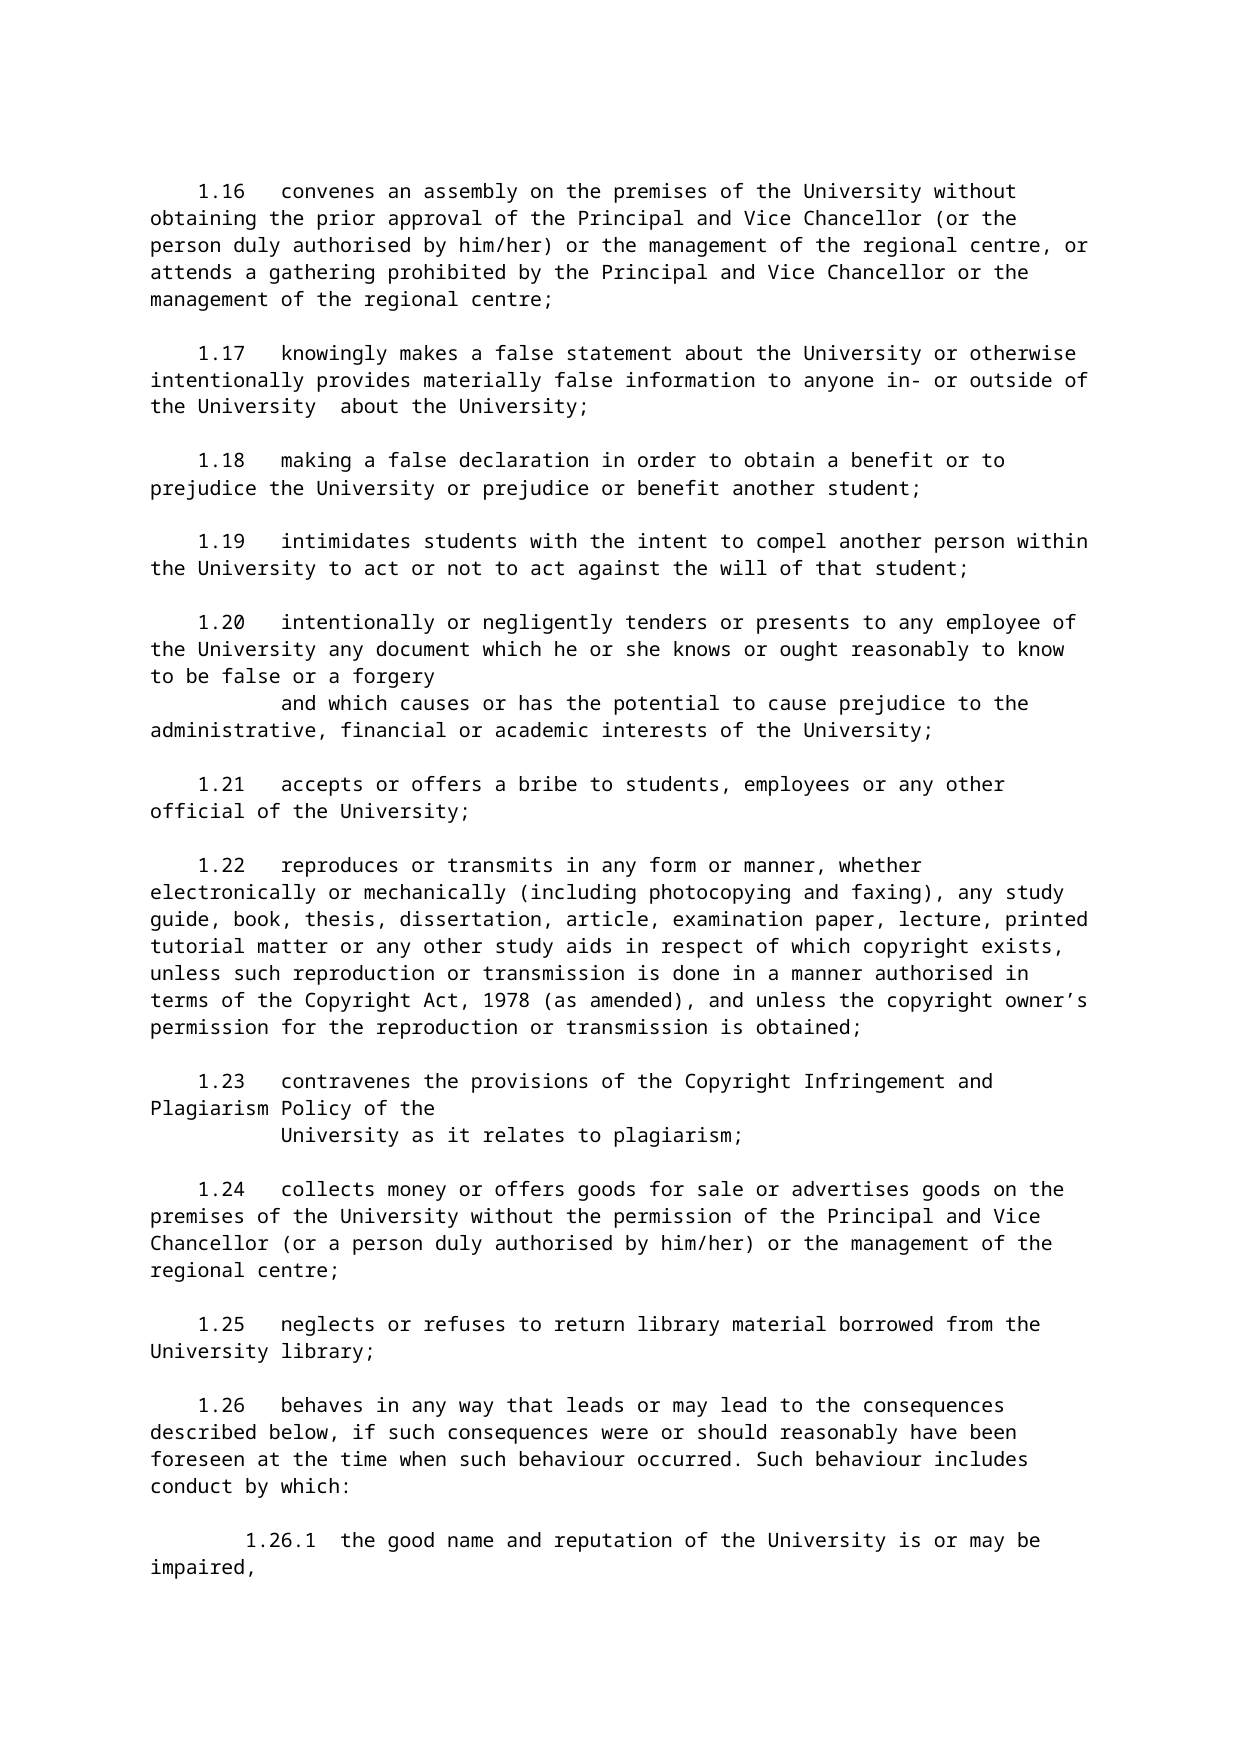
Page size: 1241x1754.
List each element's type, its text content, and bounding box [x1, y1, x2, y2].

text 1.19 intimidates students with the intent to compel another person within the University to act or not to act against the will of that student; [150, 528, 1090, 582]
text 1.17 knowingly makes a false statement about the University or otherwise intentionally provides materially false information to anyone in- or outside of the University about the University; [150, 339, 1090, 420]
text University as it relates to plagiarism; [150, 1121, 1090, 1148]
text 1.26 behaves in any way that leads or may lead to the consequences described below, if such consequences were or should reasonably have been foreseen at the time when such behaviour occurred. Such behaviour includes conduct by which: [150, 1391, 1090, 1499]
text and which causes or has the potential to cause prejudice to the administrative, financial or academic interests of the University; [150, 689, 1090, 743]
text 1.16 convenes an assembly on the premises of the University without obtaining the prior approval of the Principal and Vice Chancellor (or the person duly authorised by him/her) or the management of the regional centre, or attends a gathering prohibited by the Principal and Vice Chancellor or the management of the regional centre; [150, 177, 1090, 312]
text 1.25 neglects or refuses to return library material borrowed from the University library; [150, 1310, 1090, 1364]
text 1.18 making a false declaration in order to obtain a benefit or to prejudice the University or prejudice or benefit another student; [150, 447, 1090, 501]
text 1.22 reproduces or transmits in any form or manner, whether electronically or mechanically (including photocopying and faxing), any study guide, book, thesis, dissertation, article, examination paper, lecture, printed tutorial matter or any other study aids in respect of which copyright exists, unless such reproduction or transmission is done in a manner authorised in terms of the Copyright Act, 1978 (as amended), and unless the copyright owner’s permission for the reproduction or transmission is obtained; [150, 851, 1090, 1040]
text 1.21 accepts or offers a bribe to students, employees or any other official of the University; [150, 771, 1090, 824]
text 1.24 collects money or offers goods for sale or advertises goods on the premises of the University without the permission of the Principal and Vice Chancellor (or a person duly authorised by him/her) or the management of the regional centre; [150, 1175, 1090, 1283]
text 1.23 contravenes the provisions of the Copyright Infringement and Plagiarism Policy of the [150, 1067, 1090, 1121]
text 1.20 intentionally or negligently tenders or presents to any employee of the University any document which he or she knows or ought reasonably to know to be false or a forgery [150, 609, 1090, 689]
text 1.26.1 the good name and reputation of the University is or may be impaired, [150, 1526, 1090, 1580]
